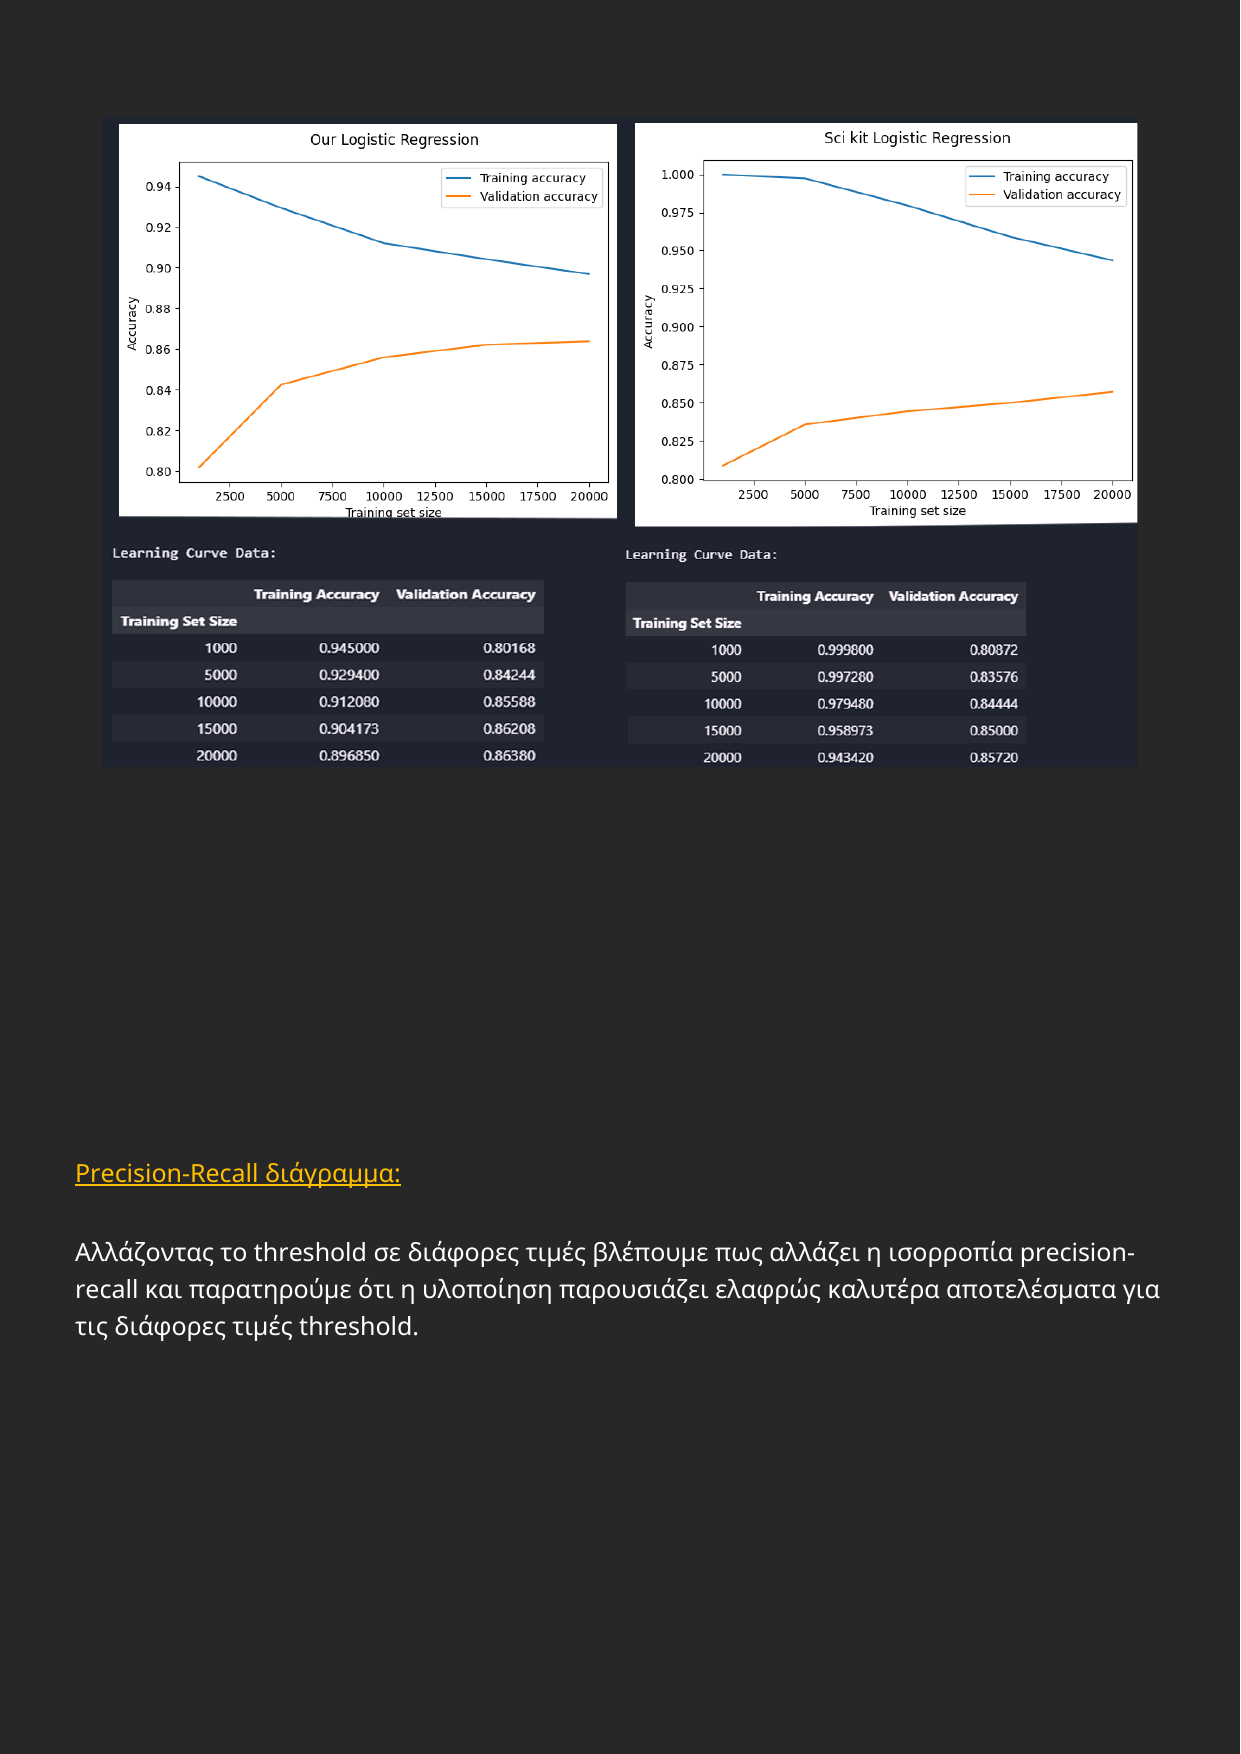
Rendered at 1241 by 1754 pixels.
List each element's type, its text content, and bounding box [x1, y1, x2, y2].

text Precision-Recall διάγραμμα: [75, 1155, 1165, 1189]
text Αλλάζοντας το threshold σε διάφορες τιμές βλέπουμε πως αλλάζει η ισορροπία precision-recall και παρατηρούμε ότι η υλοποίηση παρουσιάζει ελαφρώς καλυτέρα αποτελέσματα για τις διάφορες τιμές threshold. [75, 1235, 1165, 1343]
picture [102, 117, 1138, 767]
